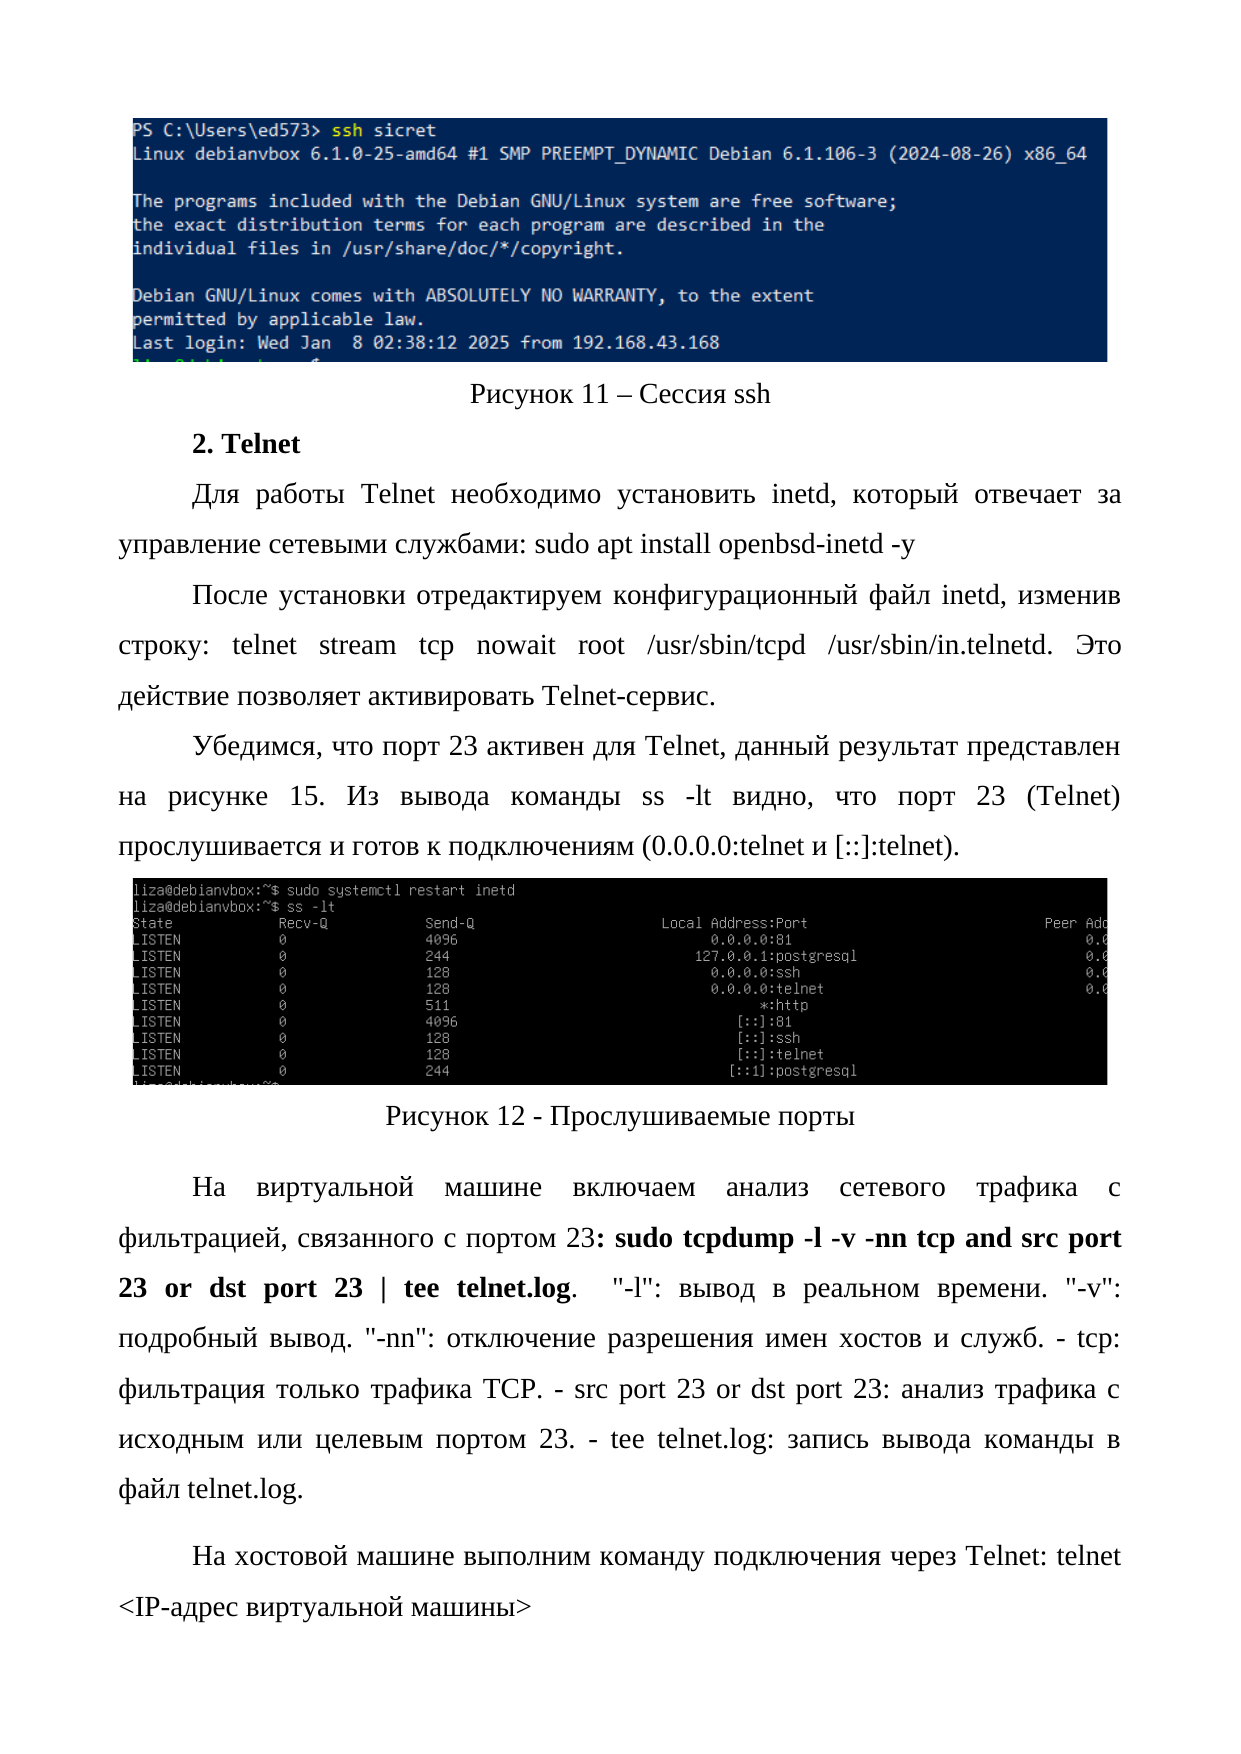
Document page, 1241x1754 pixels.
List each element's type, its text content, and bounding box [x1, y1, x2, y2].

picture [132, 878, 1108, 1085]
picture [132, 118, 1108, 362]
text Убедимся, что порт 23 активен для Telnet, данный результат представлен на рисунке 15. Из вывода команды ss -lt видно, что порт 23 (Telnet) прослушивается и готов к подключениям (0.0.0.0:telnet и [::]:telnet). [118, 728, 1122, 862]
text Для работы Telnet необходимо установить inetd, который отвечает за управление сетевыми службами: sudo apt install openbsd-inetd -y [118, 476, 1122, 560]
text После установки отредактируем конфигурационный файл inetd, изменив строку: telnet stream tcp nowait root /usr/sbin/tcpd /usr/sbin/in.telnetd. Это действие позволяет активировать Telnet-сервис. [118, 577, 1122, 711]
text На хостовой машине выполним команду подключения через Telnet: telnet <IP-адрес виртуальной машины> [118, 1538, 1122, 1622]
subtitle 2. Telnet [118, 426, 1122, 459]
text На виртуальной машине включаем анализ сетевого трафика с фильтрацией, связанного с портом 23: sudo tcpdump -l -v -nn tcp and src port 23 or dst port 23 | tee telnet.log. "-l": вывод в реальном времени. "-v": подробный вывод. "-nn": отключение разрешения имен хостов и служб. - tcp: фильтрация только трафика TCP. - src port 23 or dst port 23: анализ трафика с исходным или целевым портом 23. - tee telnet.log: запись вывода команды в файл telnet.log. [118, 1169, 1122, 1505]
